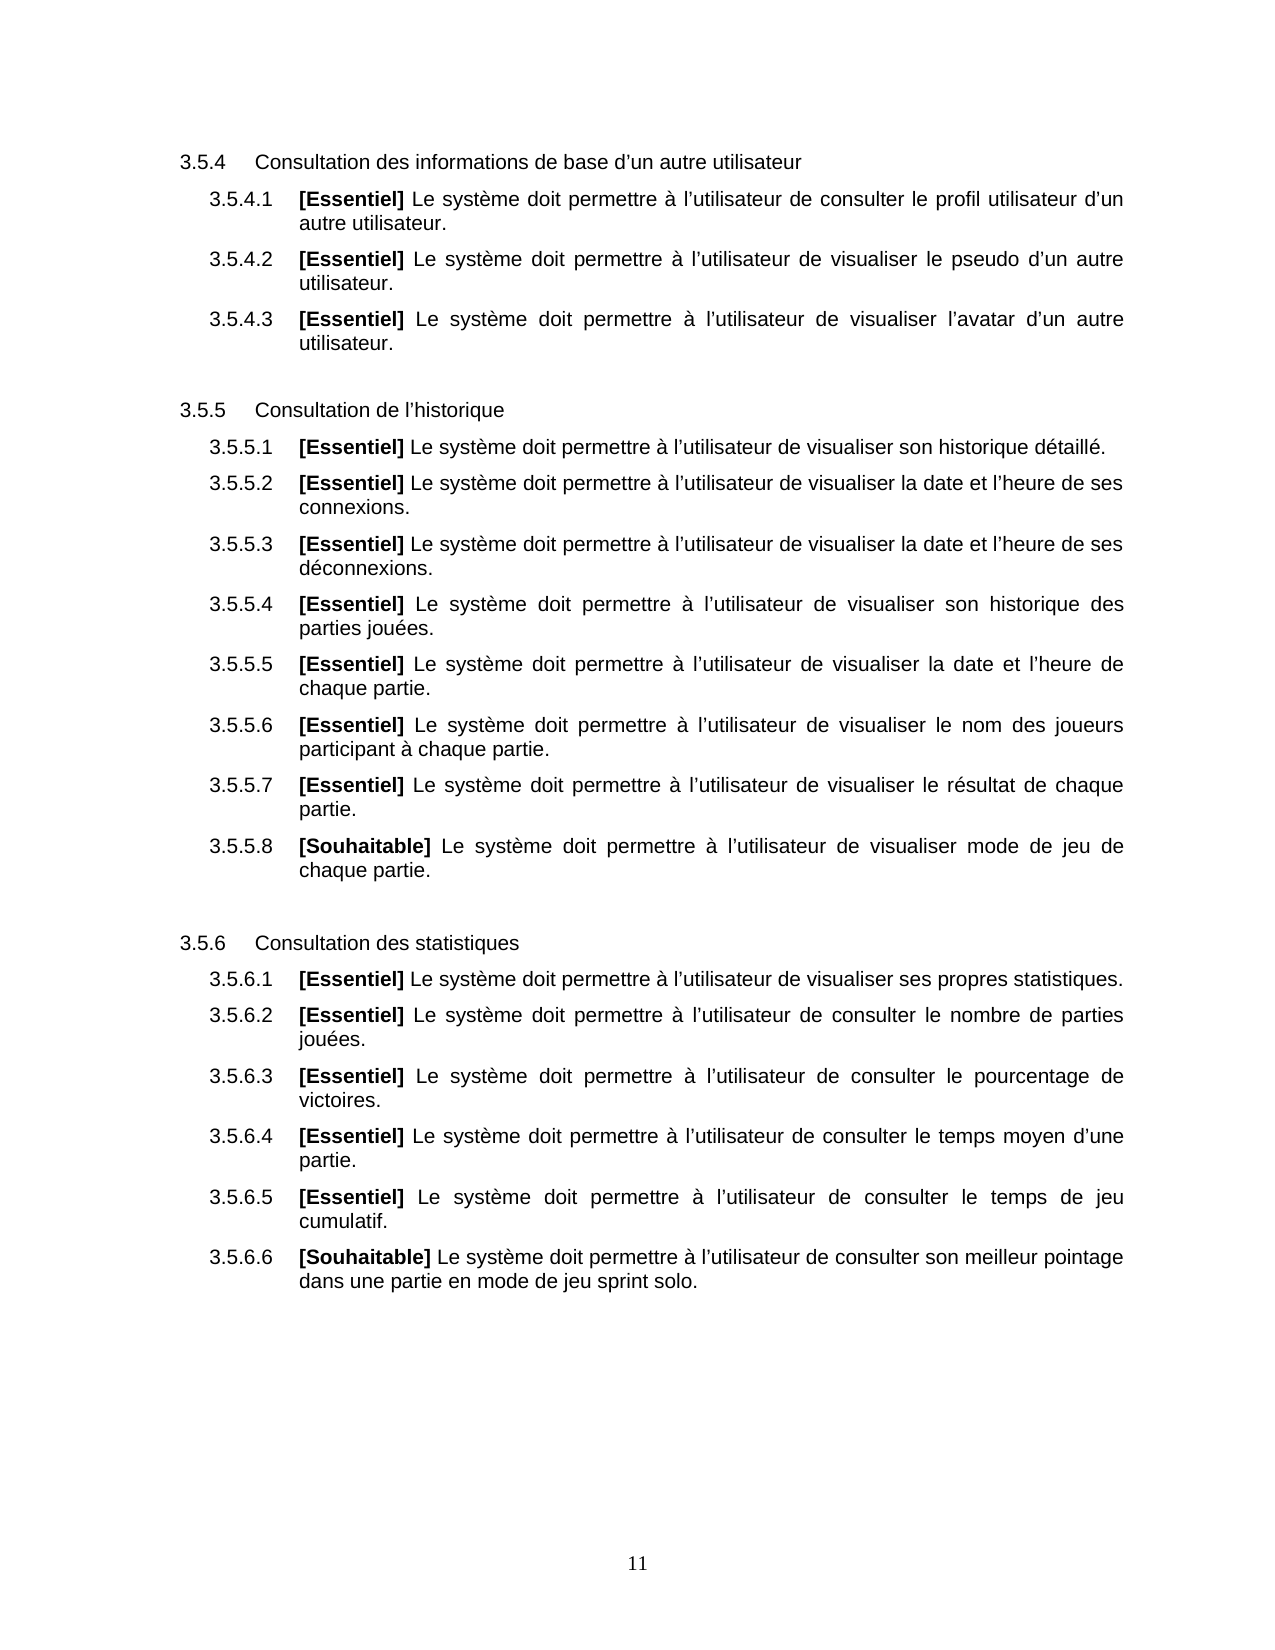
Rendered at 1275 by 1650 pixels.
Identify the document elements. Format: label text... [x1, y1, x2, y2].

subtitle Consultation des statistiques [179, 930, 1125, 954]
subtitle [Essentiel] Le système doit permettre à l’utilisateur de consulter le profil utilisateur d’un autre utilisateur. [209, 186, 1125, 234]
subtitle [Essentiel] Le système doit permettre à l’utilisateur de consulter le temps moyen d’une partie. [209, 1124, 1125, 1172]
subtitle Consultation des informations de base d’un autre utilisateur [179, 150, 1125, 174]
subtitle [Essentiel] Le système doit permettre à l’utilisateur de consulter le temps de jeu cumulatif. [209, 1184, 1125, 1232]
subtitle [Essentiel] Le système doit permettre à l’utilisateur de visualiser ses propres statistiques. [209, 967, 1125, 991]
subtitle [Souhaitable] Le système doit permettre à l’utilisateur de visualiser mode de jeu de chaque partie. [209, 833, 1125, 881]
subtitle [Essentiel] Le système doit permettre à l’utilisateur de visualiser la date et l’heure de ses connexions. [209, 471, 1125, 519]
subtitle Consultation de l’historique [179, 398, 1125, 422]
subtitle [Essentiel] Le système doit permettre à l’utilisateur de consulter le pourcentage de victoires. [209, 1064, 1125, 1112]
subtitle [Essentiel] Le système doit permettre à l’utilisateur de visualiser le nom des joueurs participant à chaque partie. [209, 713, 1125, 761]
subtitle [Essentiel] Le système doit permettre à l’utilisateur de visualiser la date et l’heure de chaque partie. [209, 652, 1125, 700]
subtitle [Essentiel] Le système doit permettre à l’utilisateur de visualiser son historique détaillé. [209, 434, 1125, 458]
subtitle [Essentiel] Le système doit permettre à l’utilisateur de visualiser le résultat de chaque partie. [209, 773, 1125, 821]
subtitle [Essentiel] Le système doit permettre à l’utilisateur de visualiser l’avatar d’un autre utilisateur. [209, 307, 1125, 355]
subtitle [Essentiel] Le système doit permettre à l’utilisateur de consulter le nombre de parties jouées. [209, 1003, 1125, 1051]
subtitle [Essentiel] Le système doit permettre à l’utilisateur de visualiser son historique des parties jouées. [209, 592, 1125, 640]
subtitle [Essentiel] Le système doit permettre à l’utilisateur de visualiser la date et l’heure de ses déconnexions. [209, 531, 1125, 579]
subtitle [Souhaitable] Le système doit permettre à l’utilisateur de consulter son meilleur pointage dans une partie en mode de jeu sprint solo. [209, 1245, 1125, 1293]
subtitle [Essentiel] Le système doit permettre à l’utilisateur de visualiser le pseudo d’un autre utilisateur. [209, 247, 1125, 295]
